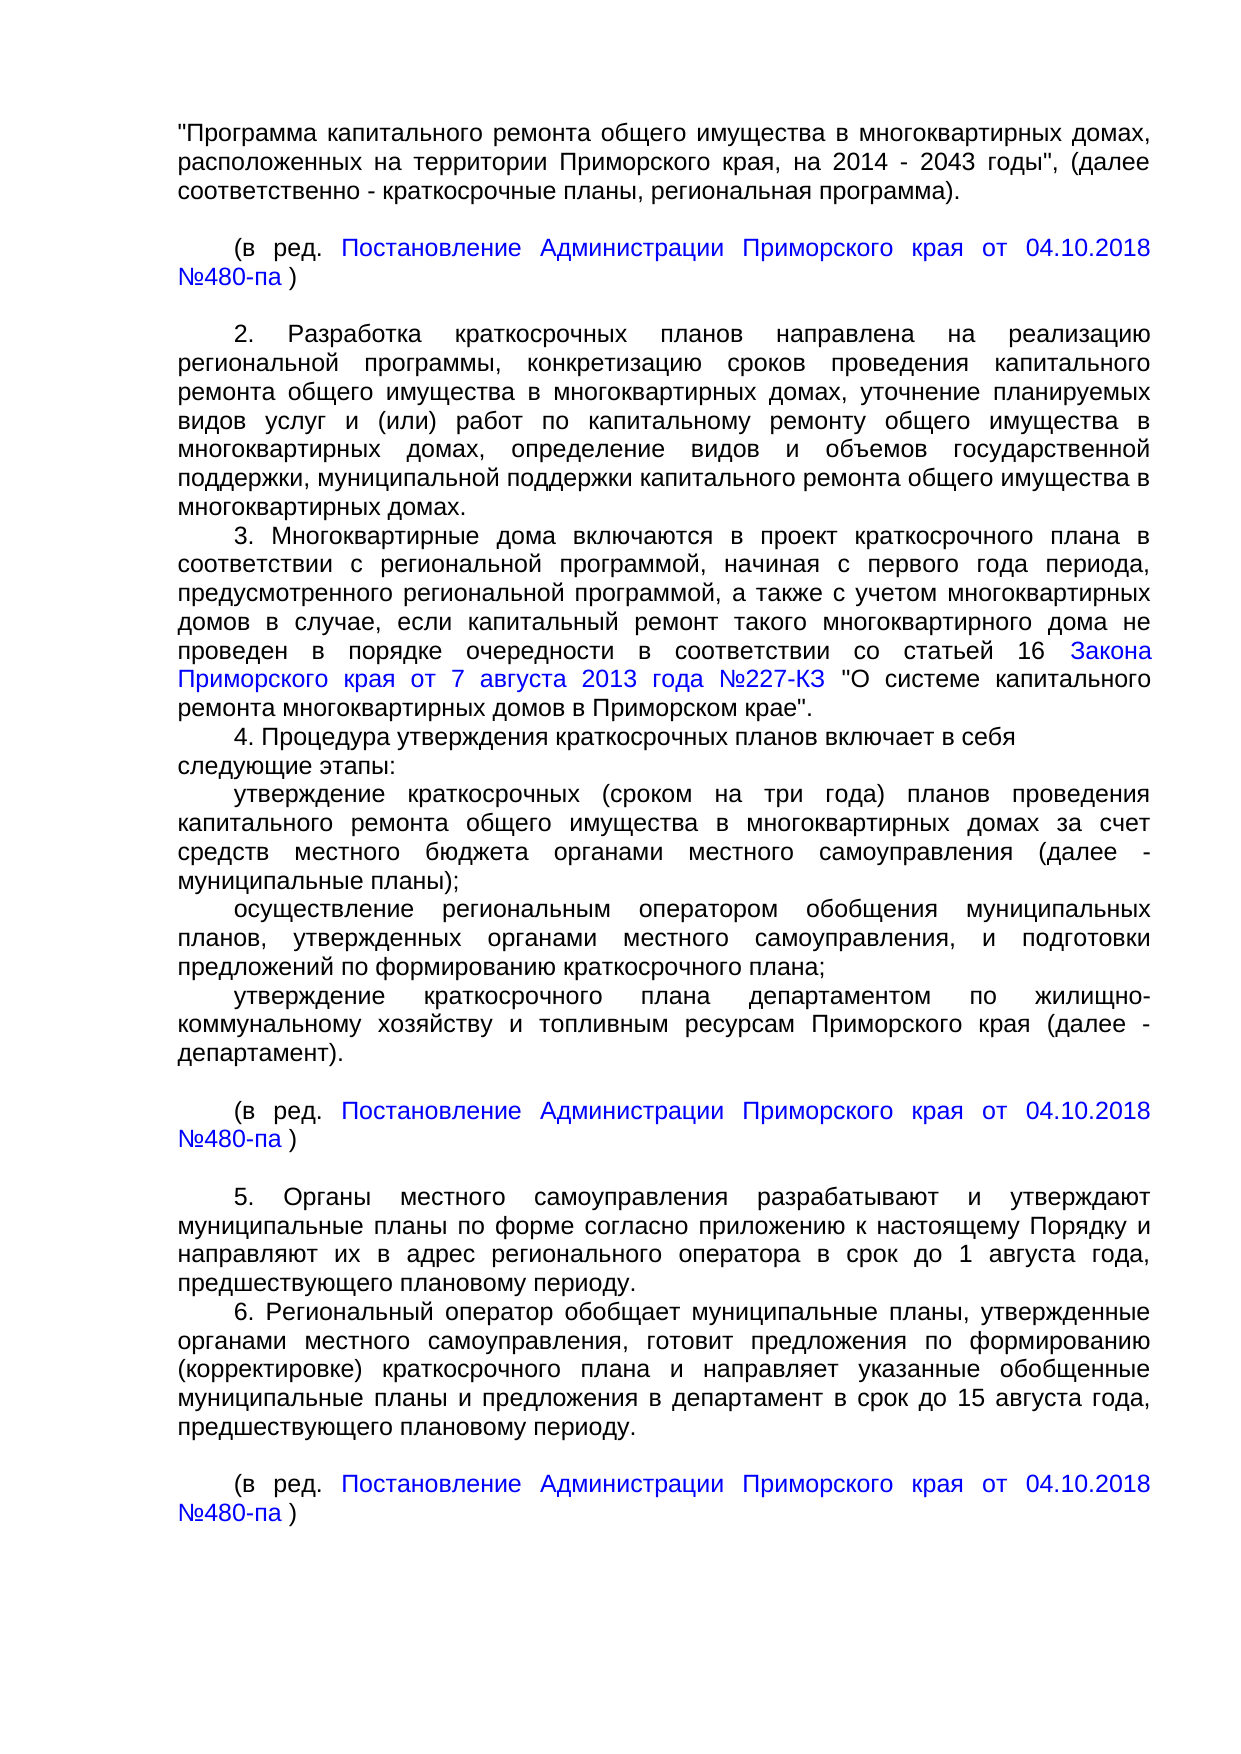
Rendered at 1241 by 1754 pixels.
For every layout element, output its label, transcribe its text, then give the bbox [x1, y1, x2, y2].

text 6. Региональный оператор обобщает муниципальные планы, утвержденные органами местного самоуправления, готовит предложения по формированию (корректировке) краткосрочного плана и направляет указанные обобщенные муниципальные планы и предложения в департамент в срок до 15 августа года, предшествующего плановому периоду. [177, 1297, 1152, 1441]
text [177, 118, 1152, 204]
text осуществление региональным оператором обобщения муниципальных планов, утвержденных органами местного самоуправления, и подготовки предложений по формированию краткосрочного плана; [177, 894, 1152, 981]
text (в ред. Постановление Администрации Приморского края от 04.10.2018 №480-па ) [177, 233, 1152, 291]
text 4. Процедура утверждения краткосрочных планов включает в себя следующие этапы: [177, 722, 1152, 779]
text 3. Многоквартирные дома включаются в проект краткосрочного плана в соответствии с региональной программой, начиная с первого года периода, предусмотренного региональной программой, а также с учетом многоквартирных домов в случае, если капитальный ремонт такого многоквартирного дома не проведен в порядке очередности в соответствии со статьей 16 Закона Приморского края от 7 августа 2013 года №227-КЗ "О системе капитального ремонта многоквартирных домов в Приморском крае". [177, 521, 1152, 722]
text 2. Разработка краткосрочных планов направлена на реализацию региональной программы, конкретизацию сроков проведения капитального ремонта общего имущества в многоквартирных домах, уточнение планируемых видов услуг и (или) работ по капитальному ремонту общего имущества в многоквартирных домах, определение видов и объемов государственной поддержки, муниципальной поддержки капитального ремонта общего имущества в многоквартирных домах. [177, 319, 1152, 521]
text (в ред. Постановление Администрации Приморского края от 04.10.2018 №480-па ) [177, 1469, 1152, 1527]
text утверждение краткосрочного плана департаментом по жилищно- коммунальному хозяйству и топливным ресурсам Приморского края (далее - департамент). [177, 981, 1152, 1067]
text (в ред. Постановление Администрации Приморского края от 04.10.2018 №480-па ) [177, 1096, 1152, 1153]
text 5. Органы местного самоуправления разрабатывают и утверждают муниципальные планы по форме согласно приложению к настоящему Порядку и направляют их в адрес регионального оператора в срок до 1 августа года, предшествующего плановому периоду. [177, 1182, 1152, 1297]
text утверждение краткосрочных (сроком на три года) планов проведения капитального ремонта общего имущества в многоквартирных домах за счет средств местного бюджета органами местного самоуправления (далее - муниципальные планы); [177, 779, 1152, 894]
